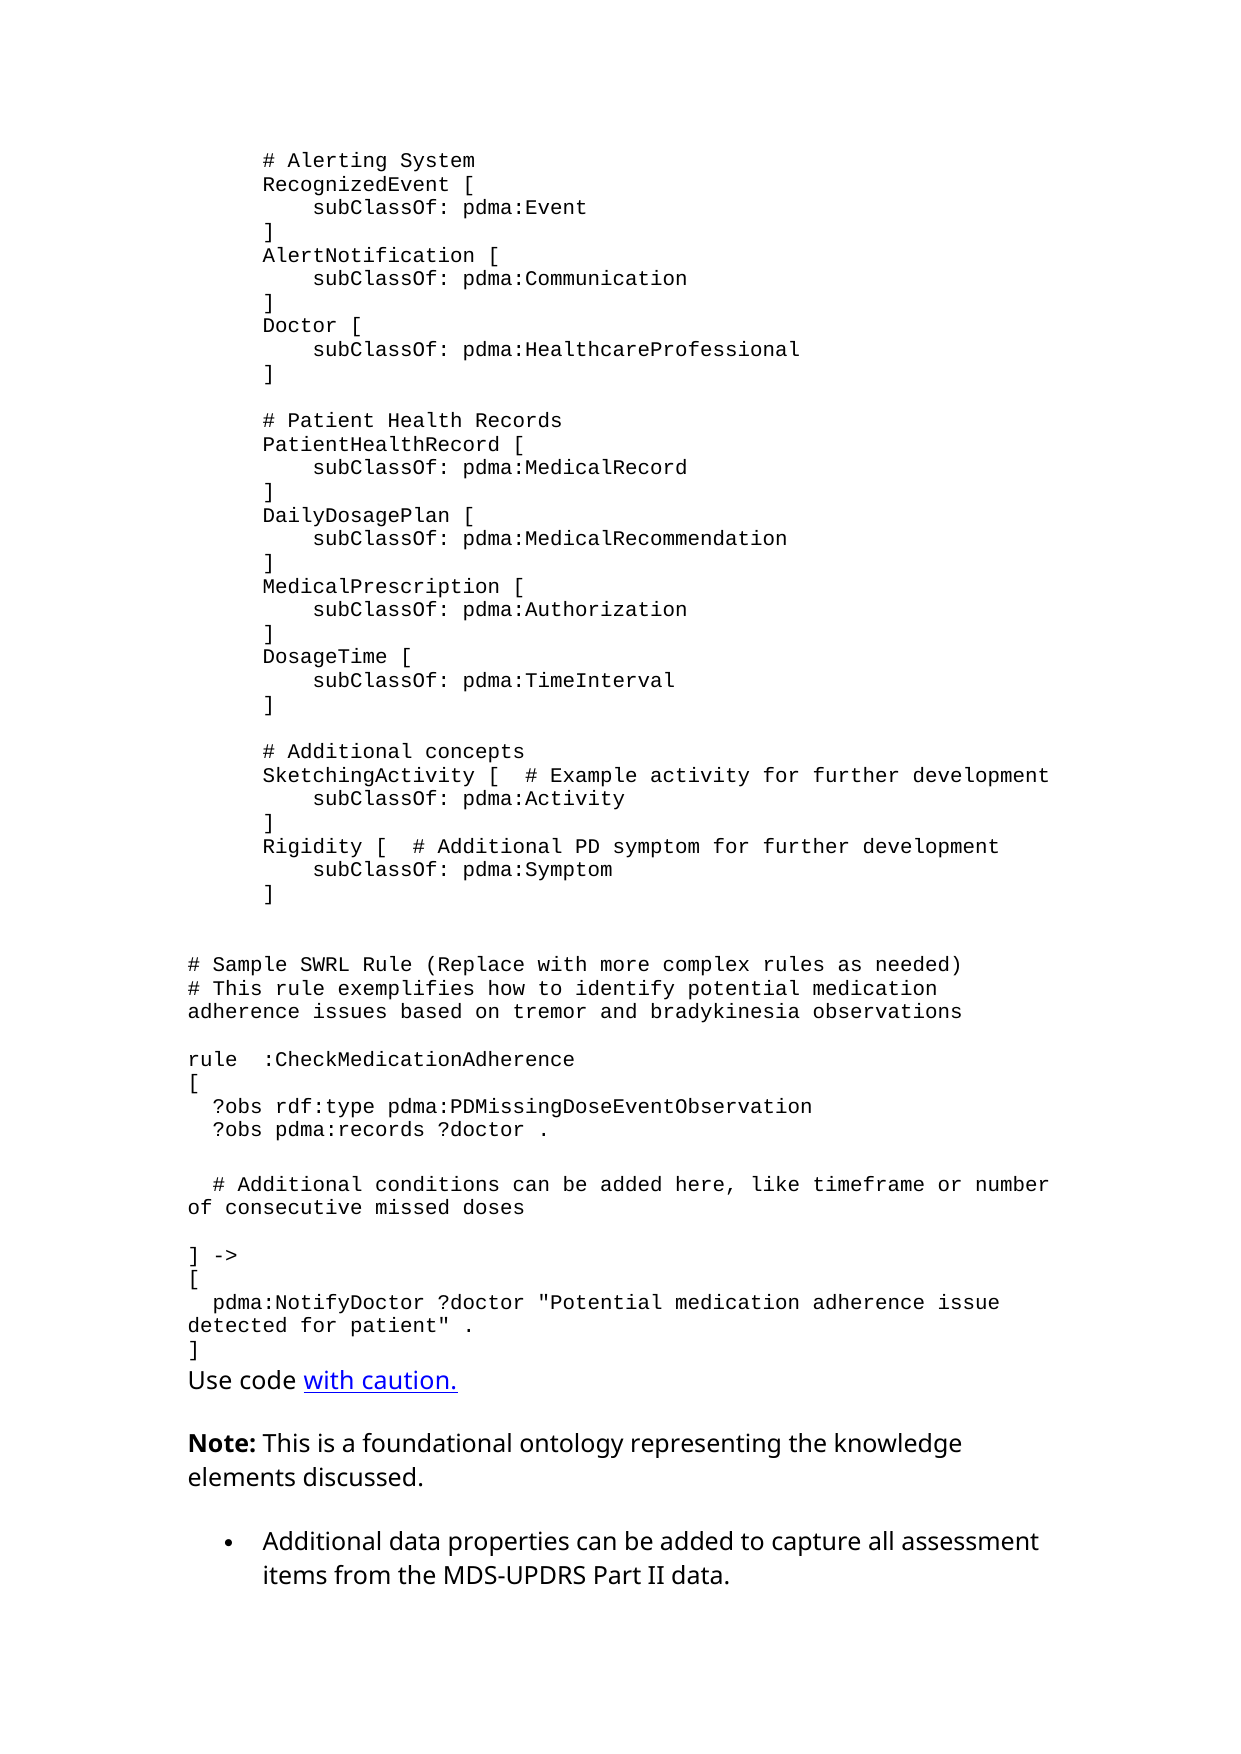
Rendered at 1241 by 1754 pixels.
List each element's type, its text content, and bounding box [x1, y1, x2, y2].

text ] [187, 363, 1053, 386]
text ] [187, 812, 1053, 836]
text [ [187, 1072, 1053, 1096]
text Use code with caution. [187, 1363, 1053, 1397]
text ?obs rdf:type pdma:PDMissingDoseEventObservation [187, 1096, 1053, 1119]
text subClassOf: pdma:MedicalRecommendation [187, 528, 1053, 552]
text PatientHealthRecord [ [187, 434, 1053, 457]
text subClassOf: pdma:Event [187, 197, 1053, 221]
text Rigidity [ # Additional PD symptom for further development [187, 836, 1053, 859]
text pdma:NotifyDoctor ?doctor "Potential medication adherence issue detected for patient" . [187, 1292, 1053, 1339]
text DailyDosagePlan [ [187, 505, 1053, 528]
text [ [187, 1268, 1053, 1292]
text ] [187, 623, 1053, 647]
text # Additional concepts [187, 741, 1053, 765]
text ] [187, 552, 1053, 576]
text Note: This is a foundational ontology representing the knowledge elements discussed. [187, 1426, 1053, 1494]
text subClassOf: pdma:TimeInterval [187, 670, 1053, 694]
list Additional data properties can be added to capture all assessment items from the MDS-UPDRS Part II data. [225, 1523, 1053, 1591]
text ] [187, 694, 1053, 717]
text # This rule exemplifies how to identify potential medication adherence issues based on tremor and bradykinesia observations [187, 978, 1053, 1025]
text # Additional conditions can be added here, like timeframe or number of consecutive missed doses [187, 1174, 1053, 1221]
text ] [187, 221, 1053, 244]
text subClassOf: pdma:Communication [187, 268, 1053, 292]
text rule :CheckMedicationAdherence [187, 1048, 1053, 1072]
text AlertNotification [ [187, 244, 1053, 268]
text MedicalPrescription [ [187, 576, 1053, 599]
text subClassOf: pdma:Authorization [187, 599, 1053, 623]
text # Alerting System [187, 150, 1053, 174]
text subClassOf: pdma:MedicalRecord [187, 457, 1053, 481]
text ?obs pdma:records ?doctor . [187, 1119, 1053, 1143]
text # Sample SWRL Rule (Replace with more complex rules as needed) [187, 954, 1053, 978]
text ] [187, 1339, 1053, 1363]
text ] [187, 292, 1053, 316]
text ] -> [187, 1244, 1053, 1268]
text subClassOf: pdma:Symptom [187, 859, 1053, 883]
text DosageTime [ [187, 647, 1053, 670]
text SketchingActivity [ # Example activity for further development [187, 765, 1053, 788]
text ] [187, 883, 1053, 907]
text # Patient Health Records [187, 410, 1053, 434]
text Doctor [ [187, 316, 1053, 339]
text subClassOf: pdma:Activity [187, 788, 1053, 812]
text subClassOf: pdma:HealthcareProfessional [187, 339, 1053, 363]
text ] [187, 481, 1053, 505]
text RecognizedEvent [ [187, 174, 1053, 197]
